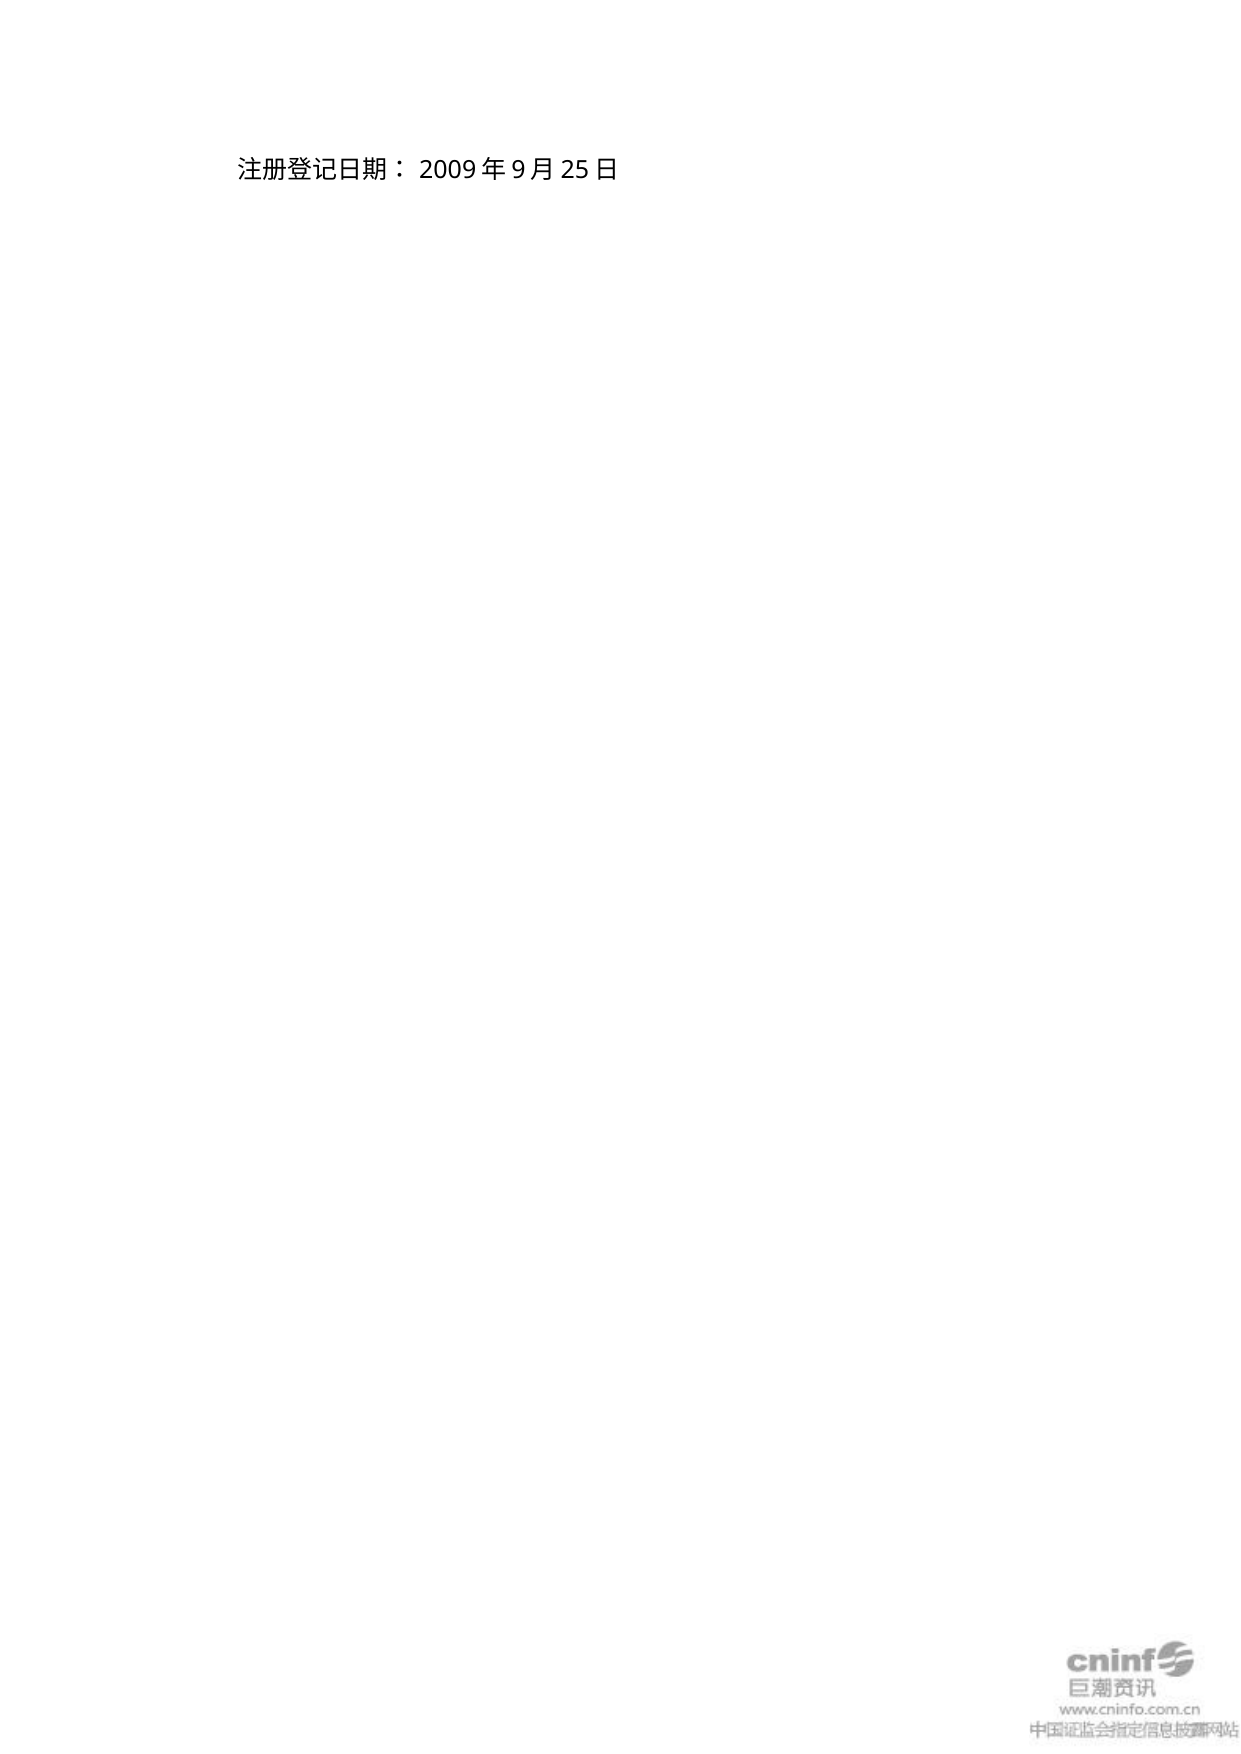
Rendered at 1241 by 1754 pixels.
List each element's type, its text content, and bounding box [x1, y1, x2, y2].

picture [1029, 1633, 1241, 1754]
text 注册登记日期： 2009年9月25日 [237, 152, 1027, 186]
